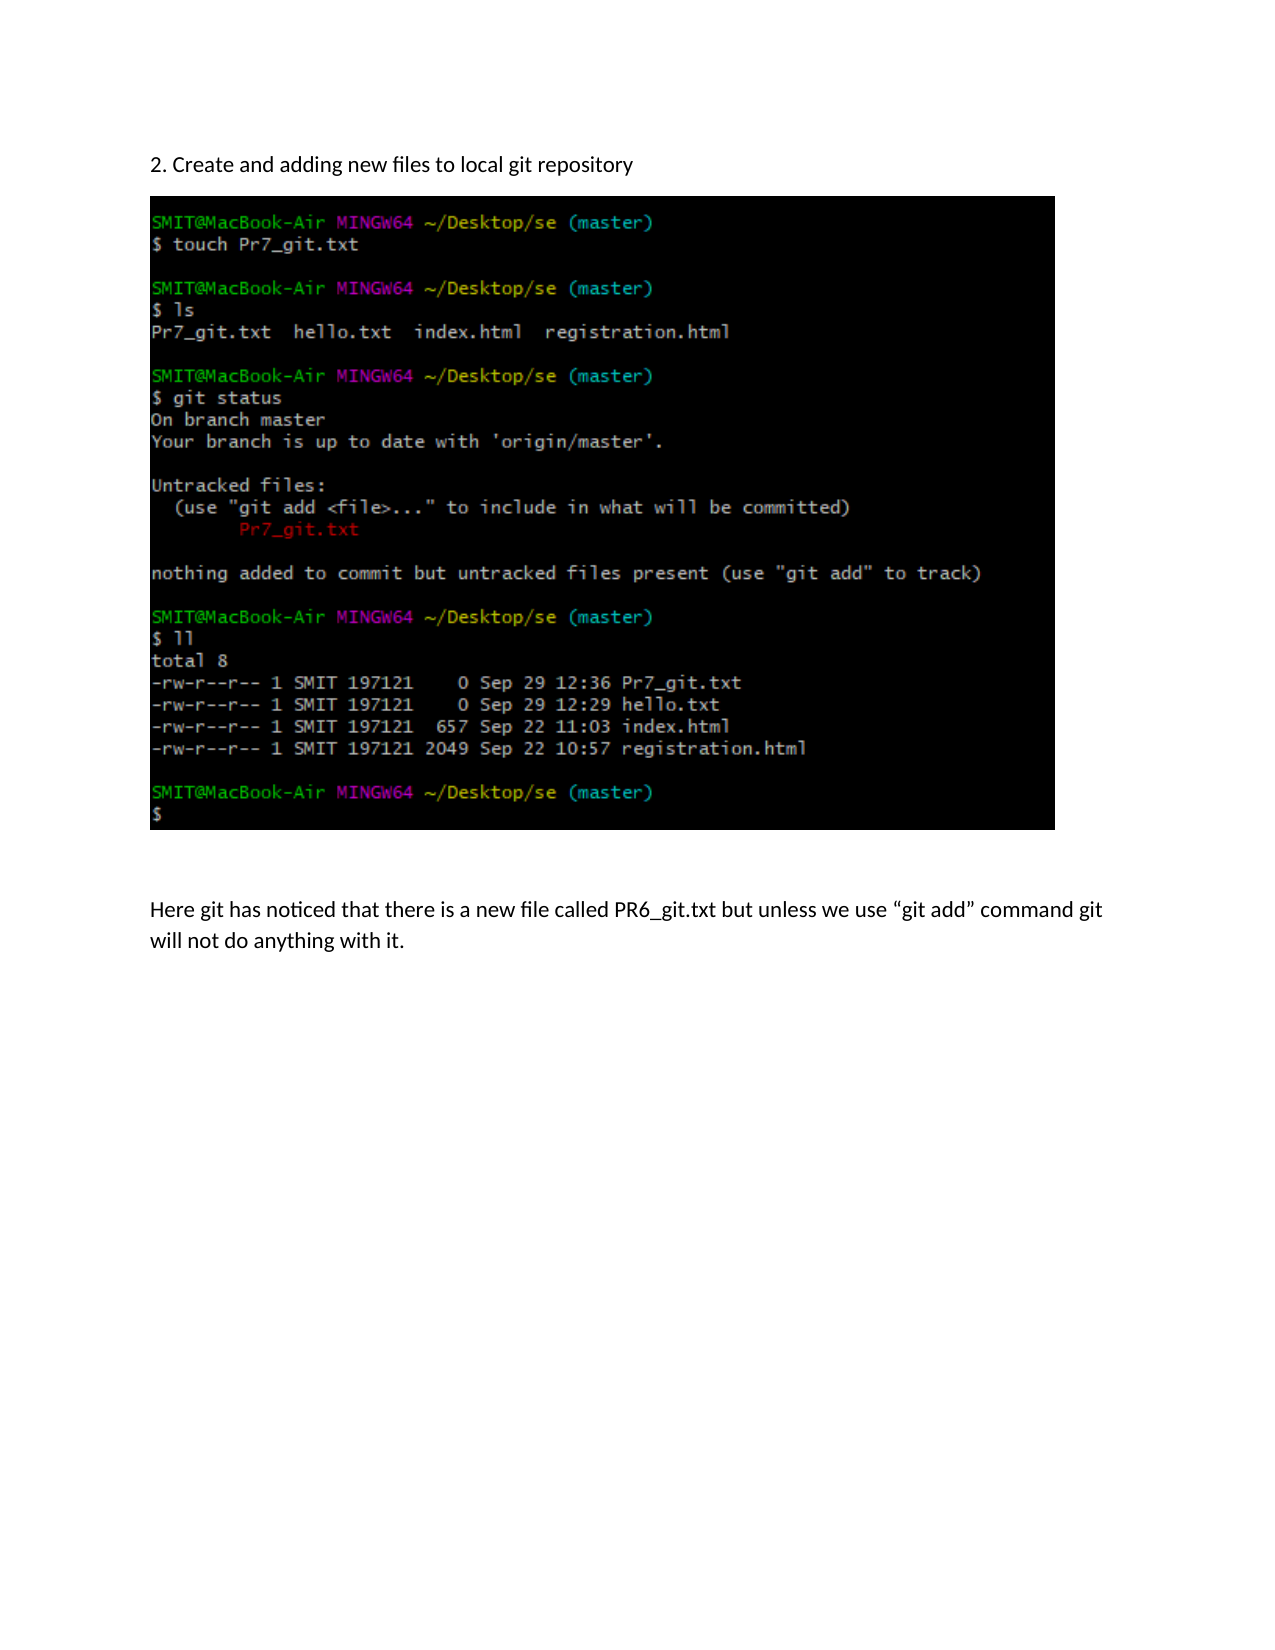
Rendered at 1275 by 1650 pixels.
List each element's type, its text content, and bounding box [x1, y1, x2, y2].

picture [150, 196, 1055, 830]
text 2. Create and adding new files to local git repository [150, 150, 1125, 178]
text Here git has noticed that there is a new file called PR6_git.txt but unless we use “git add” command git will not do anything with it. [150, 896, 1125, 954]
